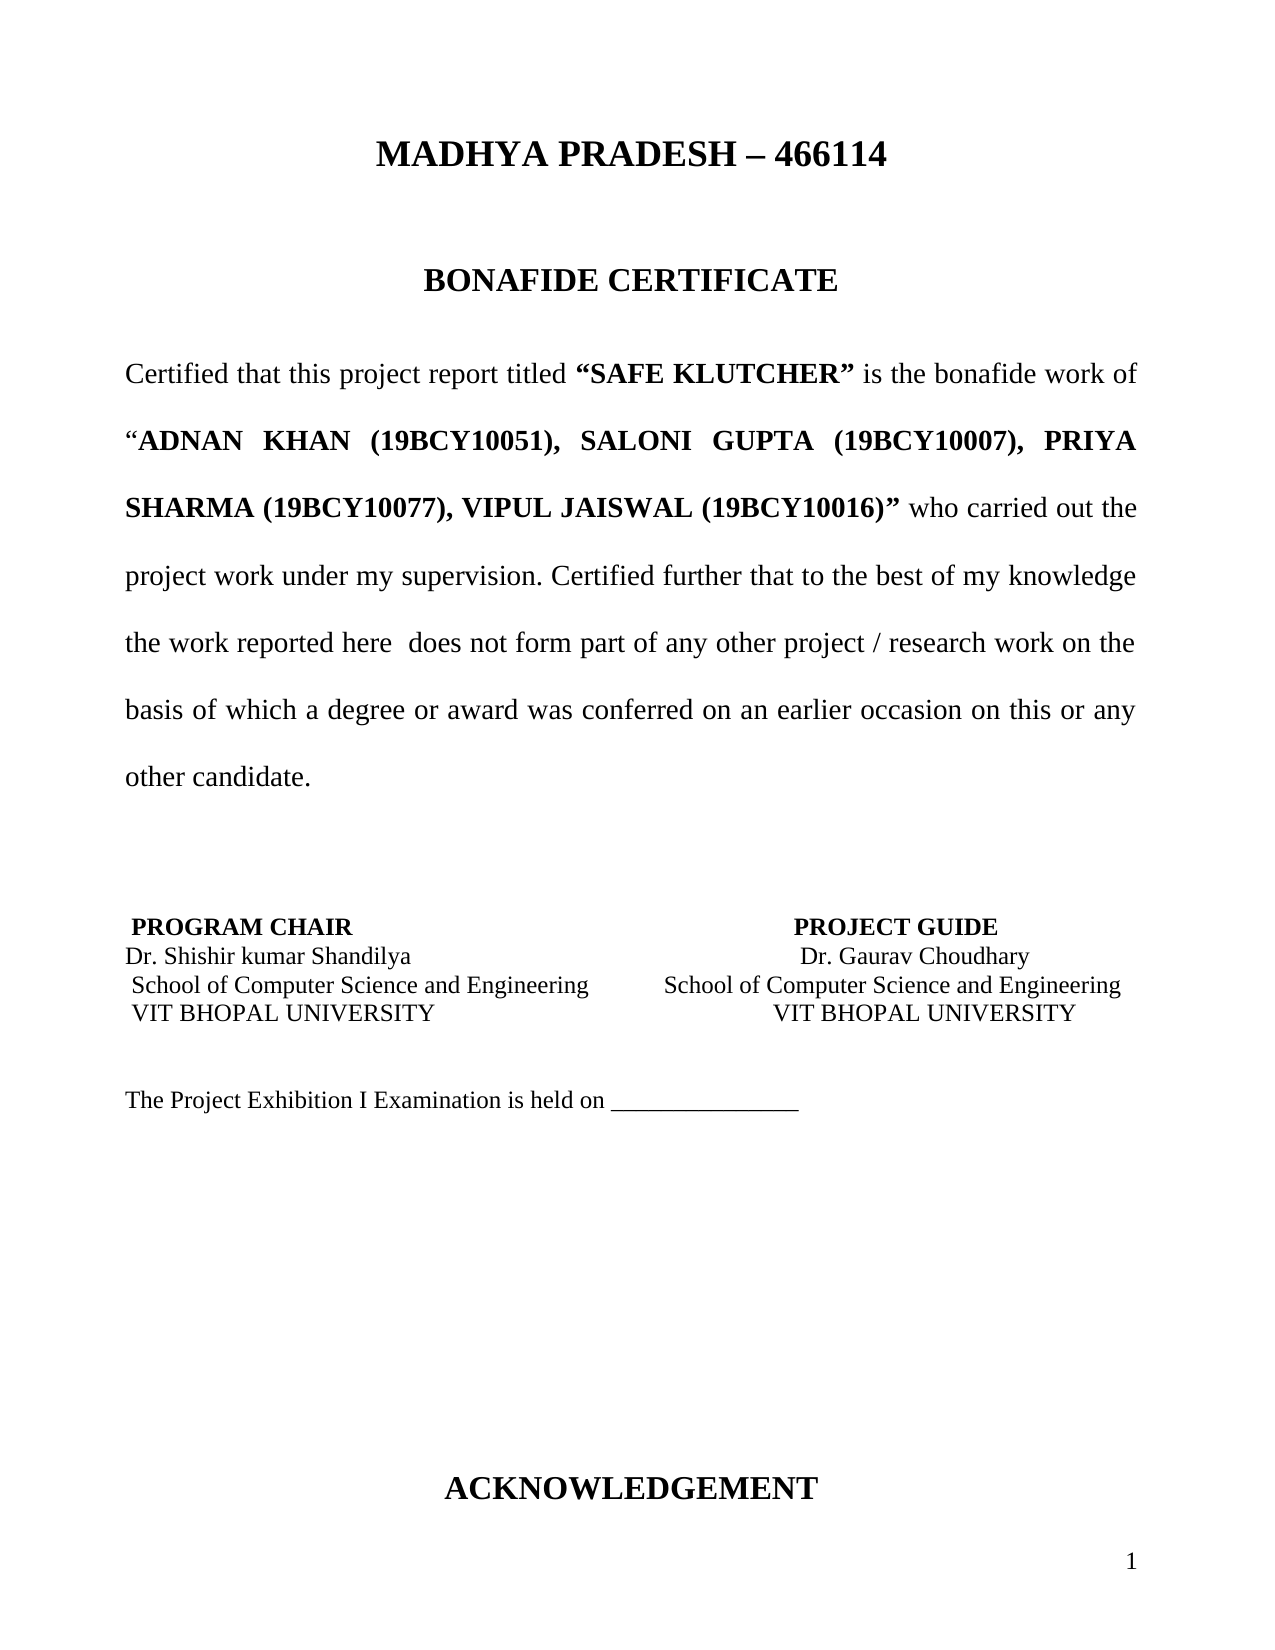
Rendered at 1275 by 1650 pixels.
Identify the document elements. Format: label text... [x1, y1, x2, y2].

text MADHYA PRADESH – 466114 [125, 131, 1137, 174]
text BONAFIDE CERTIFICATE [125, 261, 1137, 299]
text Dr. Shishir kumar Shandilya Dr. Gaurav Choudhary [125, 941, 1137, 970]
text The Project Exhibition I Examination is held on _______________ [125, 1085, 1137, 1113]
text Certified that this project report titled “SAFE KLUTCHER” is the bonafide work of “ADNAN KHAN (19BCY10051), SALONI GUPTA (19BCY10007), PRIYA SHARMA (19BCY10077), VIPUL JAISWAL (19BCY10016)” who carried out the project work under my supervision. Certified further that to the best of my knowledge the work reported here does not form part of any other project / research work on the basis of which a degree or award was conferred on an earlier occasion on this or any other candidate. [125, 356, 1137, 792]
text School of Computer Science and Engineering School of Computer Science and Engineering [125, 970, 1137, 998]
text VIT BHOPAL UNIVERSITY VIT BHOPAL UNIVERSITY [125, 998, 1137, 1027]
text PROGRAM CHAIR PROJECT GUIDE [125, 912, 1137, 941]
text ACKNOWLEDGEMENT [125, 1468, 1137, 1506]
